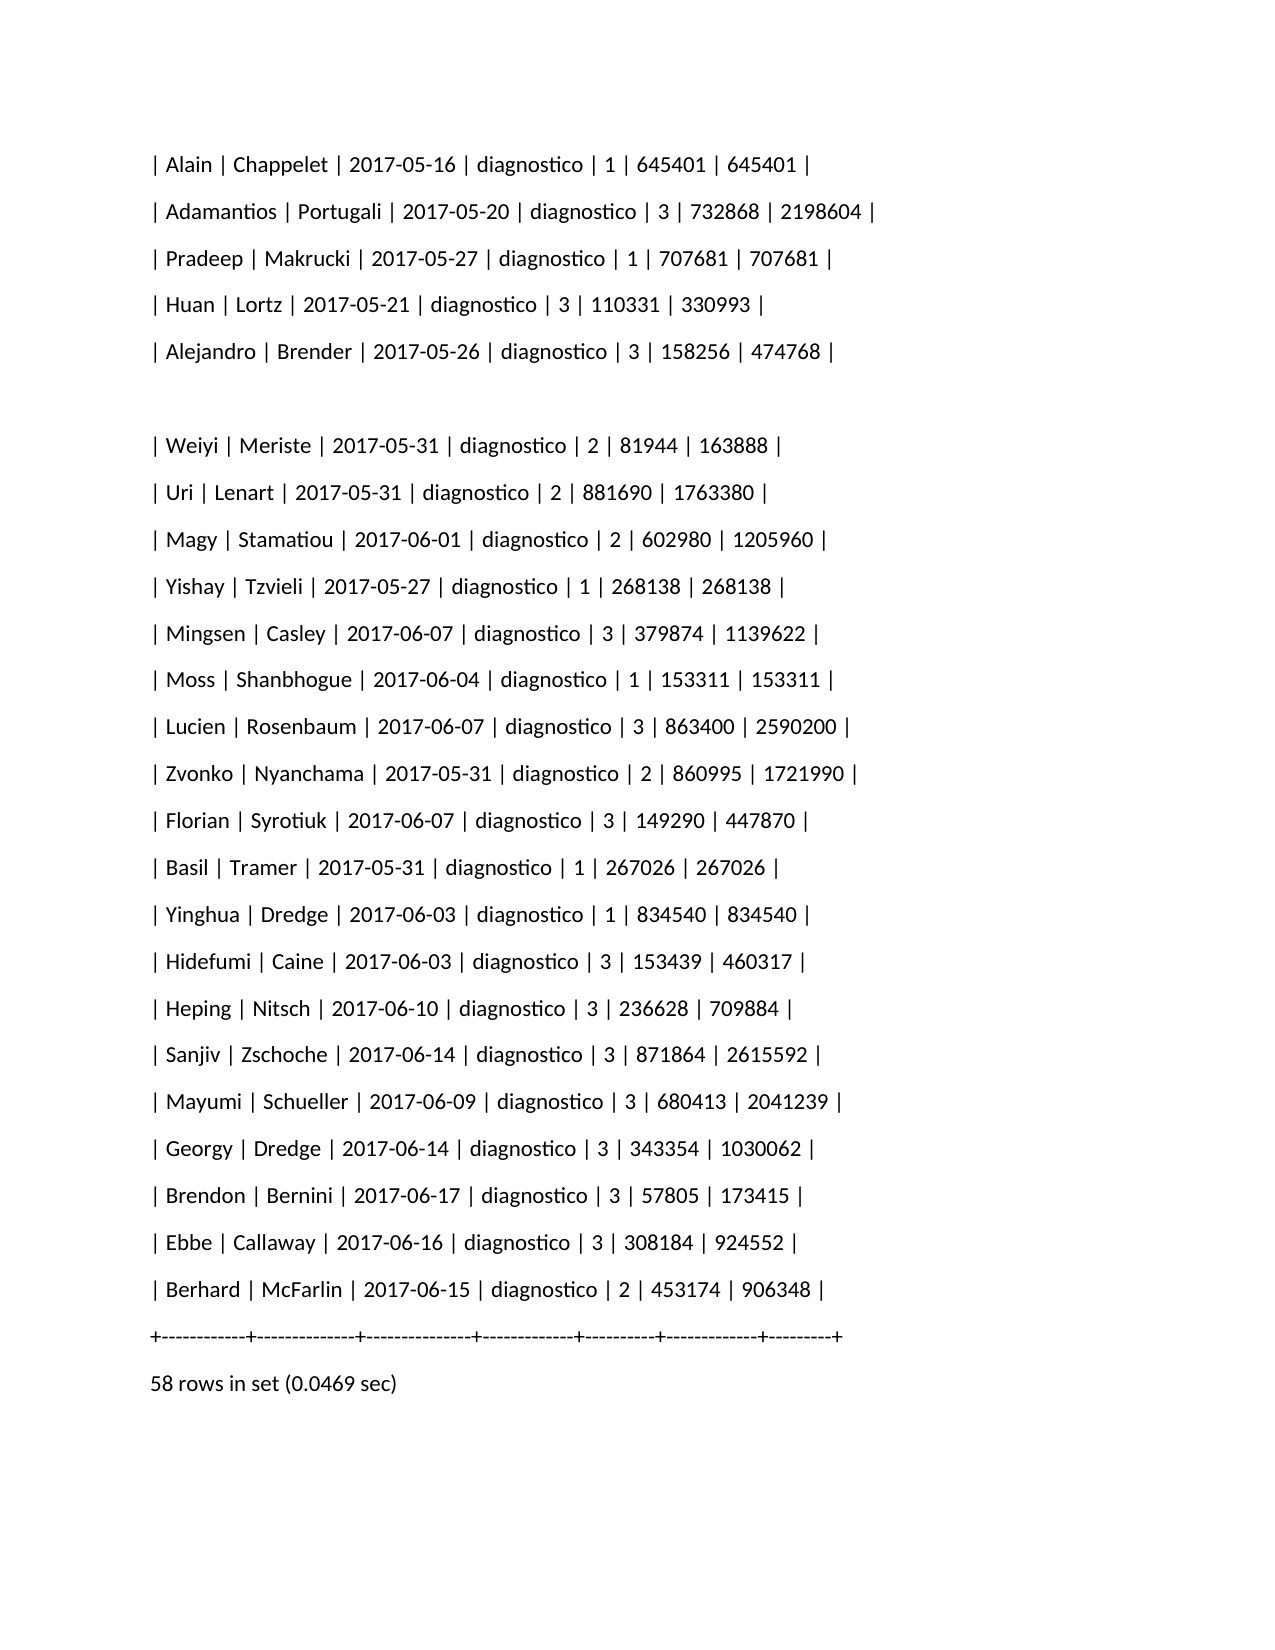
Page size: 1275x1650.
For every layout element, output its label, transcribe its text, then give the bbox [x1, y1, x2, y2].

text | Zvonko | Nyanchama | 2017-05-31 | diagnostico | 2 | 860995 | 1721990 | [150, 759, 1125, 787]
text | Moss | Shanbhogue | 2017-06-04 | diagnostico | 1 | 153311 | 153311 | [150, 666, 1125, 694]
text | Lucien | Rosenbaum | 2017-06-07 | diagnostico | 3 | 863400 | 2590200 | [150, 712, 1125, 741]
text | Huan | Lortz | 2017-05-21 | diagnostico | 3 | 110331 | 330993 | [150, 291, 1125, 319]
text | Basil | Tramer | 2017-05-31 | diagnostico | 1 | 267026 | 267026 | [150, 853, 1125, 881]
text | Florian | Syrotiuk | 2017-06-07 | diagnostico | 3 | 149290 | 447870 | [150, 806, 1125, 834]
text | Georgy | Dredge | 2017-06-14 | diagnostico | 3 | 343354 | 1030062 | [150, 1134, 1125, 1162]
text | Mingsen | Casley | 2017-06-07 | diagnostico | 3 | 379874 | 1139622 | [150, 619, 1125, 647]
text | Brendon | Bernini | 2017-06-17 | diagnostico | 3 | 57805 | 173415 | [150, 1181, 1125, 1209]
text | Ebbe | Callaway | 2017-06-16 | diagnostico | 3 | 308184 | 924552 | [150, 1228, 1125, 1256]
text +------------+--------------+---------------+-------------+----------+-------------+---------+ [150, 1322, 1125, 1350]
text 58 rows in set (0.0469 sec) [150, 1369, 1125, 1397]
text | Heping | Nitsch | 2017-06-10 | diagnostico | 3 | 236628 | 709884 | [150, 994, 1125, 1022]
text | Alain | Chappelet | 2017-05-16 | diagnostico | 1 | 645401 | 645401 | [150, 150, 1125, 178]
text | Pradeep | Makrucki | 2017-05-27 | diagnostico | 1 | 707681 | 707681 | [150, 244, 1125, 272]
text | Magy | Stamatiou | 2017-06-01 | diagnostico | 2 | 602980 | 1205960 | [150, 525, 1125, 553]
text | Alejandro | Brender | 2017-05-26 | diagnostico | 3 | 158256 | 474768 | [150, 337, 1125, 366]
text | Mayumi | Schueller | 2017-06-09 | diagnostico | 3 | 680413 | 2041239 | [150, 1087, 1125, 1116]
text | Adamantios | Portugali | 2017-05-20 | diagnostico | 3 | 732868 | 2198604 | [150, 197, 1125, 225]
text | Yinghua | Dredge | 2017-06-03 | diagnostico | 1 | 834540 | 834540 | [150, 900, 1125, 928]
text | Sanjiv | Zschoche | 2017-06-14 | diagnostico | 3 | 871864 | 2615592 | [150, 1041, 1125, 1069]
text | Yishay | Tzvieli | 2017-05-27 | diagnostico | 1 | 268138 | 268138 | [150, 572, 1125, 600]
text | Hidefumi | Caine | 2017-06-03 | diagnostico | 3 | 153439 | 460317 | [150, 947, 1125, 975]
text | Weiyi | Meriste | 2017-05-31 | diagnostico | 2 | 81944 | 163888 | [150, 431, 1125, 459]
text | Uri | Lenart | 2017-05-31 | diagnostico | 2 | 881690 | 1763380 | [150, 478, 1125, 506]
text | Berhard | McFarlin | 2017-06-15 | diagnostico | 2 | 453174 | 906348 | [150, 1275, 1125, 1303]
